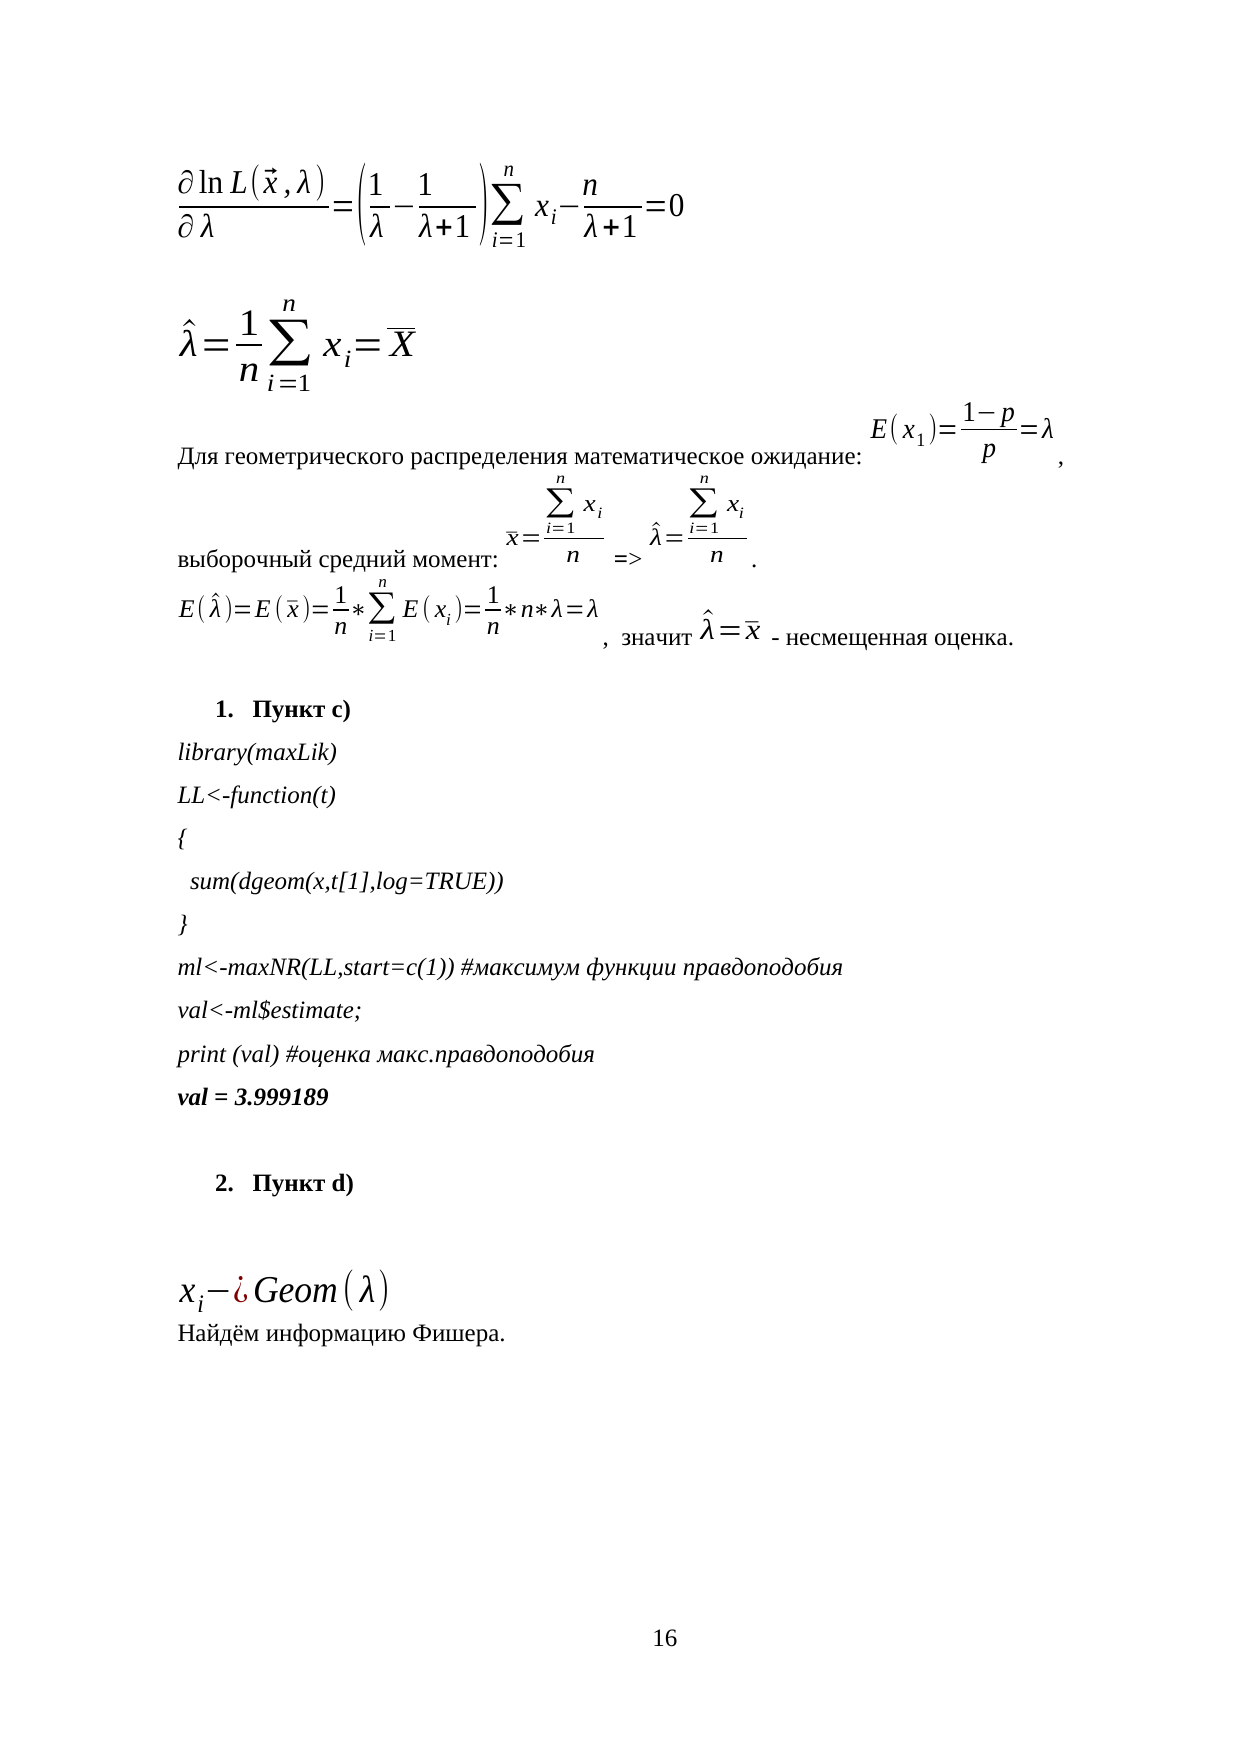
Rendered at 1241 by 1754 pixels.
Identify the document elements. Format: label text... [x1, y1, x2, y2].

text sum(dgeom(x,t[1],log=TRUE)) [177, 866, 1152, 895]
text { [177, 823, 1152, 852]
text Найдём информацию Фишера. [177, 1318, 1152, 1347]
text val<-ml$estimate; [177, 996, 1152, 1024]
text ml<-maxNR(LL,start=c(1)) #максимум функции правдоподобия [177, 952, 1152, 981]
text val = 3.999189 [177, 1082, 1152, 1111]
list Пункт c) [215, 694, 1152, 722]
text , значит - несмещенная оценка. [177, 573, 1152, 651]
text } [177, 909, 1152, 938]
text library(maxLik) [177, 737, 1152, 766]
text Для геометрического распределения математическое ожидание: , выборочный средний момент: => . [177, 397, 1152, 573]
text LL<-function(t) [177, 780, 1152, 809]
text print (val) #оценка макс.правдоподобия [177, 1039, 1152, 1067]
list Пункт d) [215, 1168, 1152, 1197]
